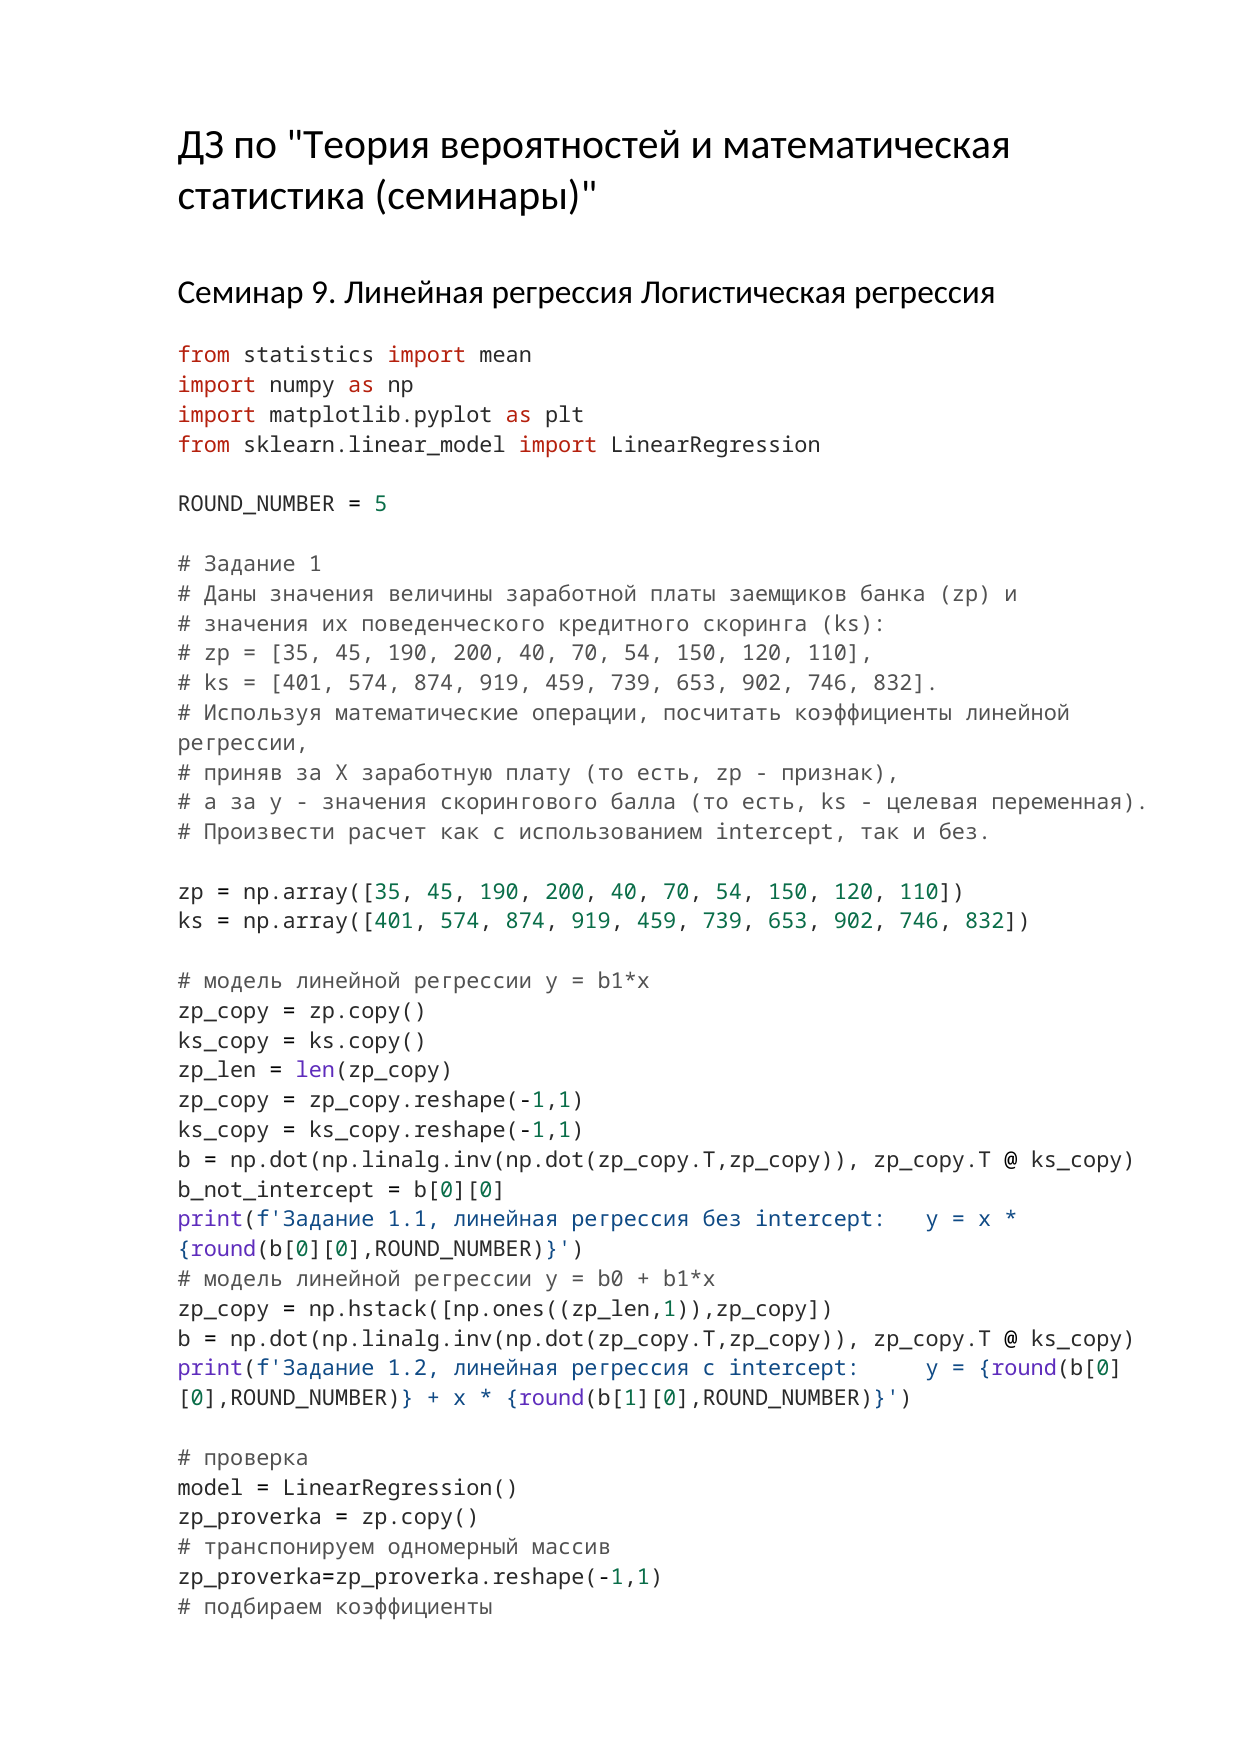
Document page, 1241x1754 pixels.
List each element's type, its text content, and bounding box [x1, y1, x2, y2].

text # а за y - значения скорингового балла (то есть, ks - целевая переменная). [177, 786, 1152, 816]
text ks = np.array([401, 574, 874, 919, 459, 739, 653, 902, 746, 832]) [177, 905, 1152, 935]
text print(f'Задание 1.1, линейная регрессия без intercept: y = x * {round(b[0][0],ROUND_NUMBER)}') [177, 1203, 1152, 1263]
text from sklearn.linear_model import LinearRegression [177, 429, 1152, 458]
text ks_copy = ks.copy() [177, 1024, 1152, 1054]
text b_not_intercept = b[0][0] [177, 1173, 1152, 1203]
text # ks = [401, 574, 874, 919, 459, 739, 653, 902, 746, 832]. [177, 667, 1152, 697]
text model = LinearRegression() [177, 1471, 1152, 1501]
text ДЗ по "Теория вероятностей и математическая статистика (семинары)" [177, 118, 1152, 220]
text b = np.dot(np.linalg.inv(np.dot(zp_copy.T,zp_copy)), zp_copy.T @ ks_copy) [177, 1322, 1152, 1352]
text import matplotlib.pyplot as plt [177, 399, 1152, 429]
text print(f'Задание 1.2, линейная регрессия с intercept: y = {round(b[0][0],ROUND_NUMBER)} + x * {round(b[1][0],ROUND_NUMBER)}') [177, 1352, 1152, 1412]
text # модель линейной регрессии y = b0 + b1*x [177, 1263, 1152, 1293]
text # проверка [177, 1442, 1152, 1471]
text # транспонируем одномерный массив [177, 1531, 1152, 1561]
text Семинар 9. Линейная регрессия Логистическая регрессия [177, 271, 1152, 311]
text ROUND_NUMBER = 5 [177, 488, 1152, 518]
text zp_proverka=zp_proverka.reshape(-1,1) [177, 1561, 1152, 1591]
text ks_copy = ks_copy.reshape(-1,1) [177, 1114, 1152, 1144]
text # модель линейной регрессии y = b1*x [177, 965, 1152, 995]
text # Произвести расчет как с использованием intercept, так и без. [177, 816, 1152, 846]
text # Задание 1 [177, 548, 1152, 578]
text # приняв за X заработную плату (то есть, zp - признак), [177, 756, 1152, 786]
text zp_proverka = zp.copy() [177, 1501, 1152, 1531]
text # Даны значения величины заработной платы заемщиков банка (zp) и [177, 578, 1152, 607]
text from statistics import mean [177, 339, 1152, 369]
text # zp = [35, 45, 190, 200, 40, 70, 54, 150, 120, 110], [177, 637, 1152, 667]
text zp_copy = np.hstack([np.ones((zp_len,1)),zp_copy]) [177, 1293, 1152, 1322]
text import numpy as np [177, 369, 1152, 399]
text # значения их поведенческого кредитного скоринга (ks): [177, 607, 1152, 637]
text # Используя математические операции, посчитать коэффициенты линейной регрессии, [177, 697, 1152, 756]
text # подбираем коэффициенты [177, 1591, 1152, 1620]
text b = np.dot(np.linalg.inv(np.dot(zp_copy.T,zp_copy)), zp_copy.T @ ks_copy) [177, 1144, 1152, 1173]
text zp = np.array([35, 45, 190, 200, 40, 70, 54, 150, 120, 110]) [177, 876, 1152, 905]
text zp_copy = zp.copy() [177, 995, 1152, 1024]
text zp_copy = zp_copy.reshape(-1,1) [177, 1084, 1152, 1114]
text zp_len = len(zp_copy) [177, 1054, 1152, 1084]
